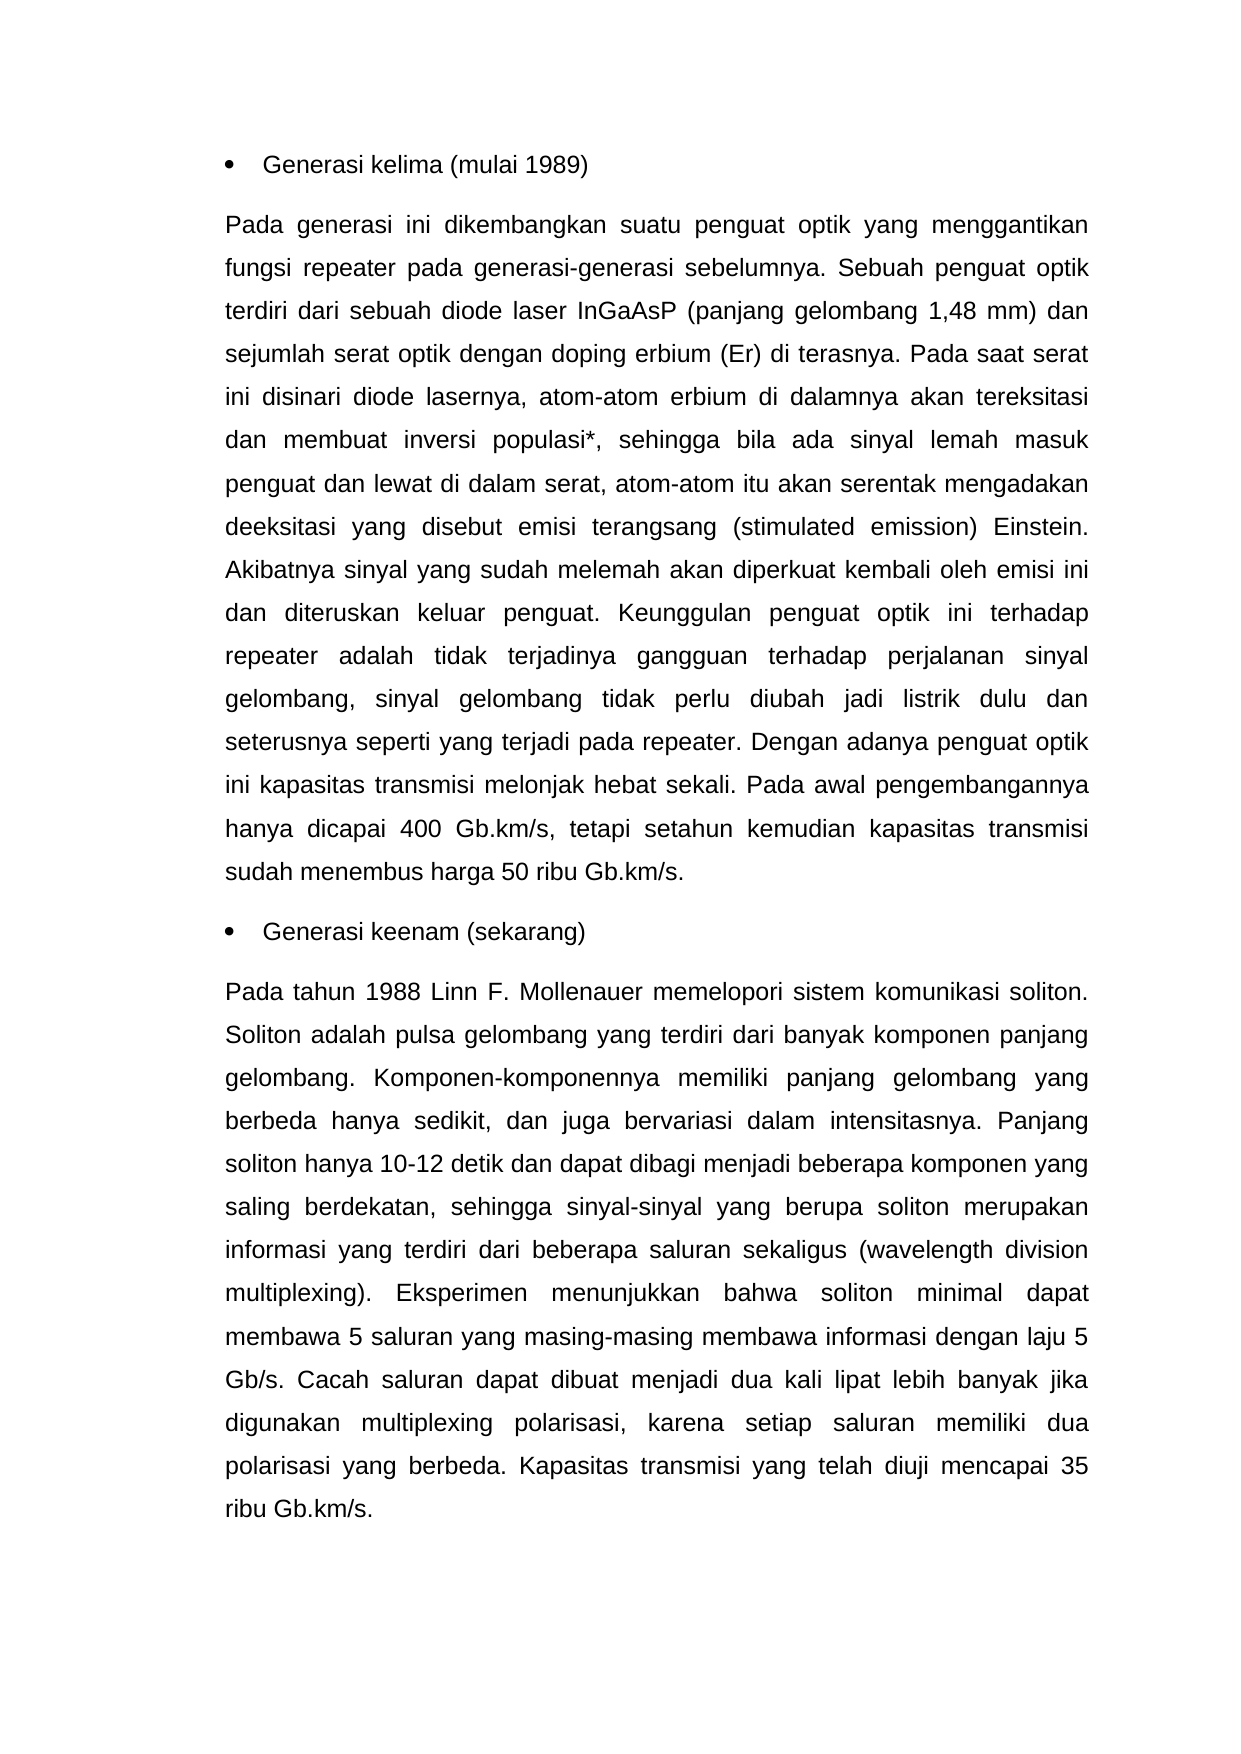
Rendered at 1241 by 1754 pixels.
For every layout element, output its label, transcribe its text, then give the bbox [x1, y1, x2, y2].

list Generasi kelima (mulai 1989) [225, 150, 1090, 179]
text Pada generasi ini dikembangkan suatu penguat optik yang menggantikan fungsi repeater pada generasi-generasi sebelumnya. Sebuah penguat optik terdiri dari sebuah diode laser InGaAsP (panjang gelombang 1,48 mm) dan sejumlah serat optik dengan doping erbium (Er) di terasnya. Pada saat serat ini disinari diode lasernya, atom-atom erbium di dalamnya akan tereksitasi dan membuat inversi populasi*, sehingga bila ada sinyal lemah masuk penguat dan lewat di dalam serat, atom-atom itu akan serentak mengadakan deeksitasi yang disebut emisi terangsang (stimulated emission) Einstein. Akibatnya sinyal yang sudah melemah akan diperkuat kembali oleh emisi ini dan diteruskan keluar penguat. Keunggulan penguat optik ini terhadap repeater adalah tidak terjadinya gangguan terhadap perjalanan sinyal gelombang, sinyal gelombang tidak perlu diubah jadi listrik dulu dan seterusnya seperti yang terjadi pada repeater. Dengan adanya penguat optik ini kapasitas transmisi melonjak hebat sekali. Pada awal pengembangannya hanya dicapai 400 Gb.km/s, tetapi setahun kemudian kapasitas transmisi sudah menembus harga 50 ribu Gb.km/s. [225, 210, 1090, 886]
text Pada tahun 1988 Linn F. Mollenauer memelopori sistem komunikasi soliton. Soliton adalah pulsa gelombang yang terdiri dari banyak komponen panjang gelombang. Komponen-komponennya memiliki panjang gelombang yang berbeda hanya sedikit, dan juga bervariasi dalam intensitasnya. Panjang soliton hanya 10-12 detik dan dapat dibagi menjadi beberapa komponen yang saling berdekatan, sehingga sinyal-sinyal yang berupa soliton merupakan informasi yang terdiri dari beberapa saluran sekaligus (wavelength division multiplexing). Eksperimen menunjukkan bahwa soliton minimal dapat membawa 5 saluran yang masing-masing membawa informasi dengan laju 5 Gb/s. Cacah saluran dapat dibuat menjadi dua kali lipat lebih banyak jika digunakan multiplexing polarisasi, karena setiap saluran memiliki dua polarisasi yang berbeda. Kapasitas transmisi yang telah diuji mencapai 35 ribu Gb.km/s. [225, 976, 1090, 1523]
list Generasi keenam (sekarang) [225, 917, 1090, 945]
